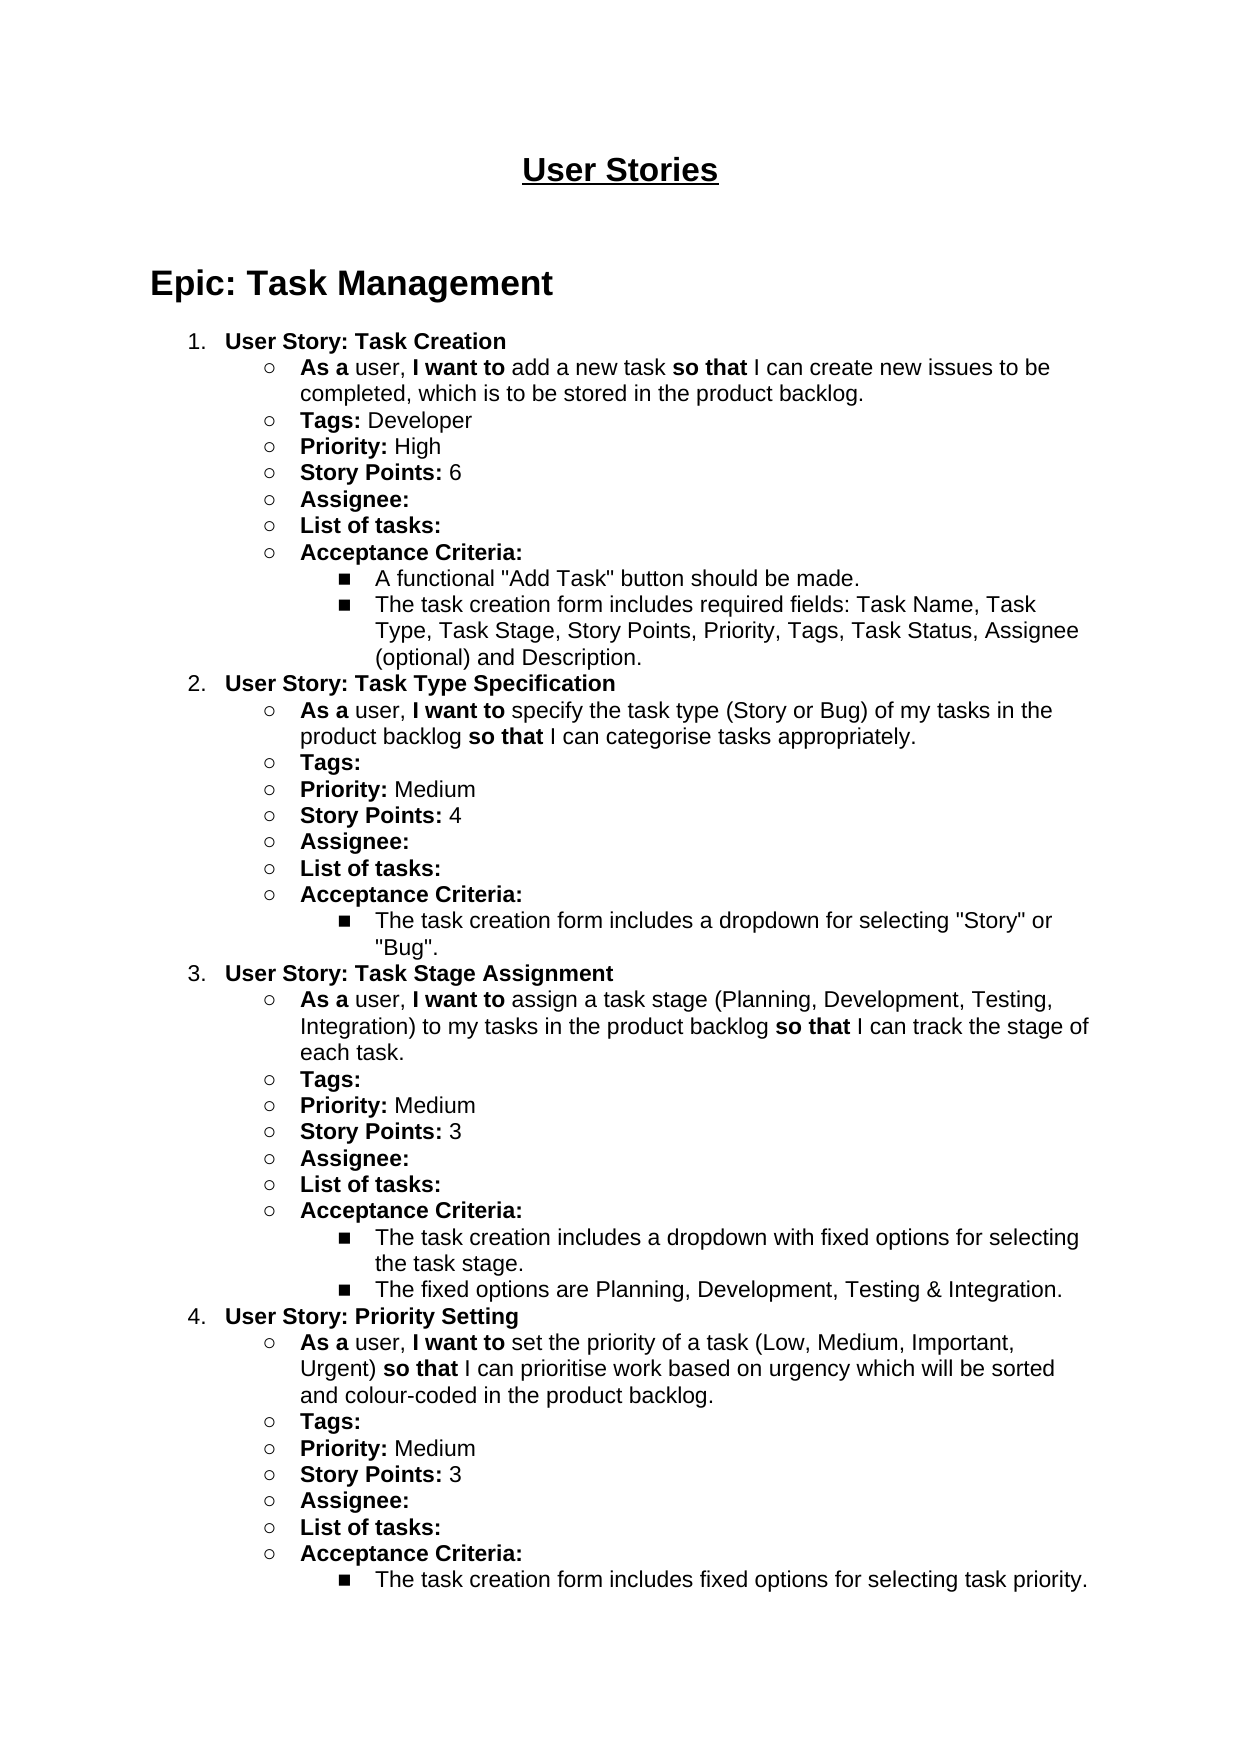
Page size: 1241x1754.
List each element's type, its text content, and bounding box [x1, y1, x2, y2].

list Tags: [262, 749, 1090, 776]
list Priority: Medium [262, 1434, 1090, 1461]
list The task creation form includes required fields: Task Name, Task Type, Task Stage, Story Points, Priority, Tags, Task Status, Assignee (optional) and Description. [337, 591, 1090, 670]
list User Story: Task Creation [187, 328, 1090, 354]
list Story Points: 4 [262, 802, 1090, 828]
list A functional "Add Task" button should be made. [337, 565, 1090, 591]
list As a user, I want to set the priority of a task (Low, Medium, Important, Urgent) so that I can prioritise work based on urgency which will be sorted and colour-coded in the product backlog. [262, 1329, 1090, 1408]
list Tags: Developer [262, 407, 1090, 433]
list Priority: High [262, 433, 1090, 459]
list List of tasks: [262, 1513, 1090, 1540]
list The fixed options are Planning, Development, Testing & Integration. [337, 1276, 1090, 1303]
list List of tasks: [262, 855, 1090, 881]
list User Story: Task Stage Assignment [187, 960, 1090, 986]
list Tags: [262, 1066, 1090, 1092]
subtitle Epic: Task Management [150, 262, 1090, 303]
list Acceptance Criteria: [262, 1540, 1090, 1566]
list Acceptance Criteria: [262, 538, 1090, 565]
list Story Points: 3 [262, 1118, 1090, 1144]
list Tags: [262, 1408, 1090, 1434]
list Priority: Medium [262, 1092, 1090, 1118]
list Acceptance Criteria: [262, 881, 1090, 907]
list The task creation form includes fixed options for selecting task priority. [337, 1566, 1090, 1593]
list List of tasks: [262, 1171, 1090, 1197]
list Priority: Medium [262, 776, 1090, 802]
list Story Points: 6 [262, 459, 1090, 486]
list Assignee: [262, 1144, 1090, 1171]
list The task creation includes a dropdown with fixed options for selecting the task stage. [337, 1224, 1090, 1276]
list As a user, I want to assign a task stage (Planning, Development, Testing, Integration) to my tasks in the product backlog so that I can track the stage of each task. [262, 986, 1090, 1066]
list The task creation form includes a dropdown for selecting "Story" or "Bug". [337, 907, 1090, 960]
list Assignee: [262, 1487, 1090, 1513]
list User Story: Priority Setting [187, 1303, 1090, 1329]
list List of tasks: [262, 512, 1090, 538]
list Assignee: [262, 828, 1090, 855]
list Assignee: [262, 486, 1090, 512]
list As a user, I want to add a new task so that I can create new issues to be completed, which is to be stored in the product backlog. [262, 354, 1090, 407]
list User Story: Task Type Specification [187, 670, 1090, 697]
list As a user, I want to specify the task type (Story or Bug) of my tasks in the product backlog so that I can categorise tasks appropriately. [262, 697, 1090, 749]
list Story Points: 3 [262, 1461, 1090, 1487]
list Acceptance Criteria: [262, 1197, 1090, 1224]
text User Stories [150, 150, 1090, 188]
